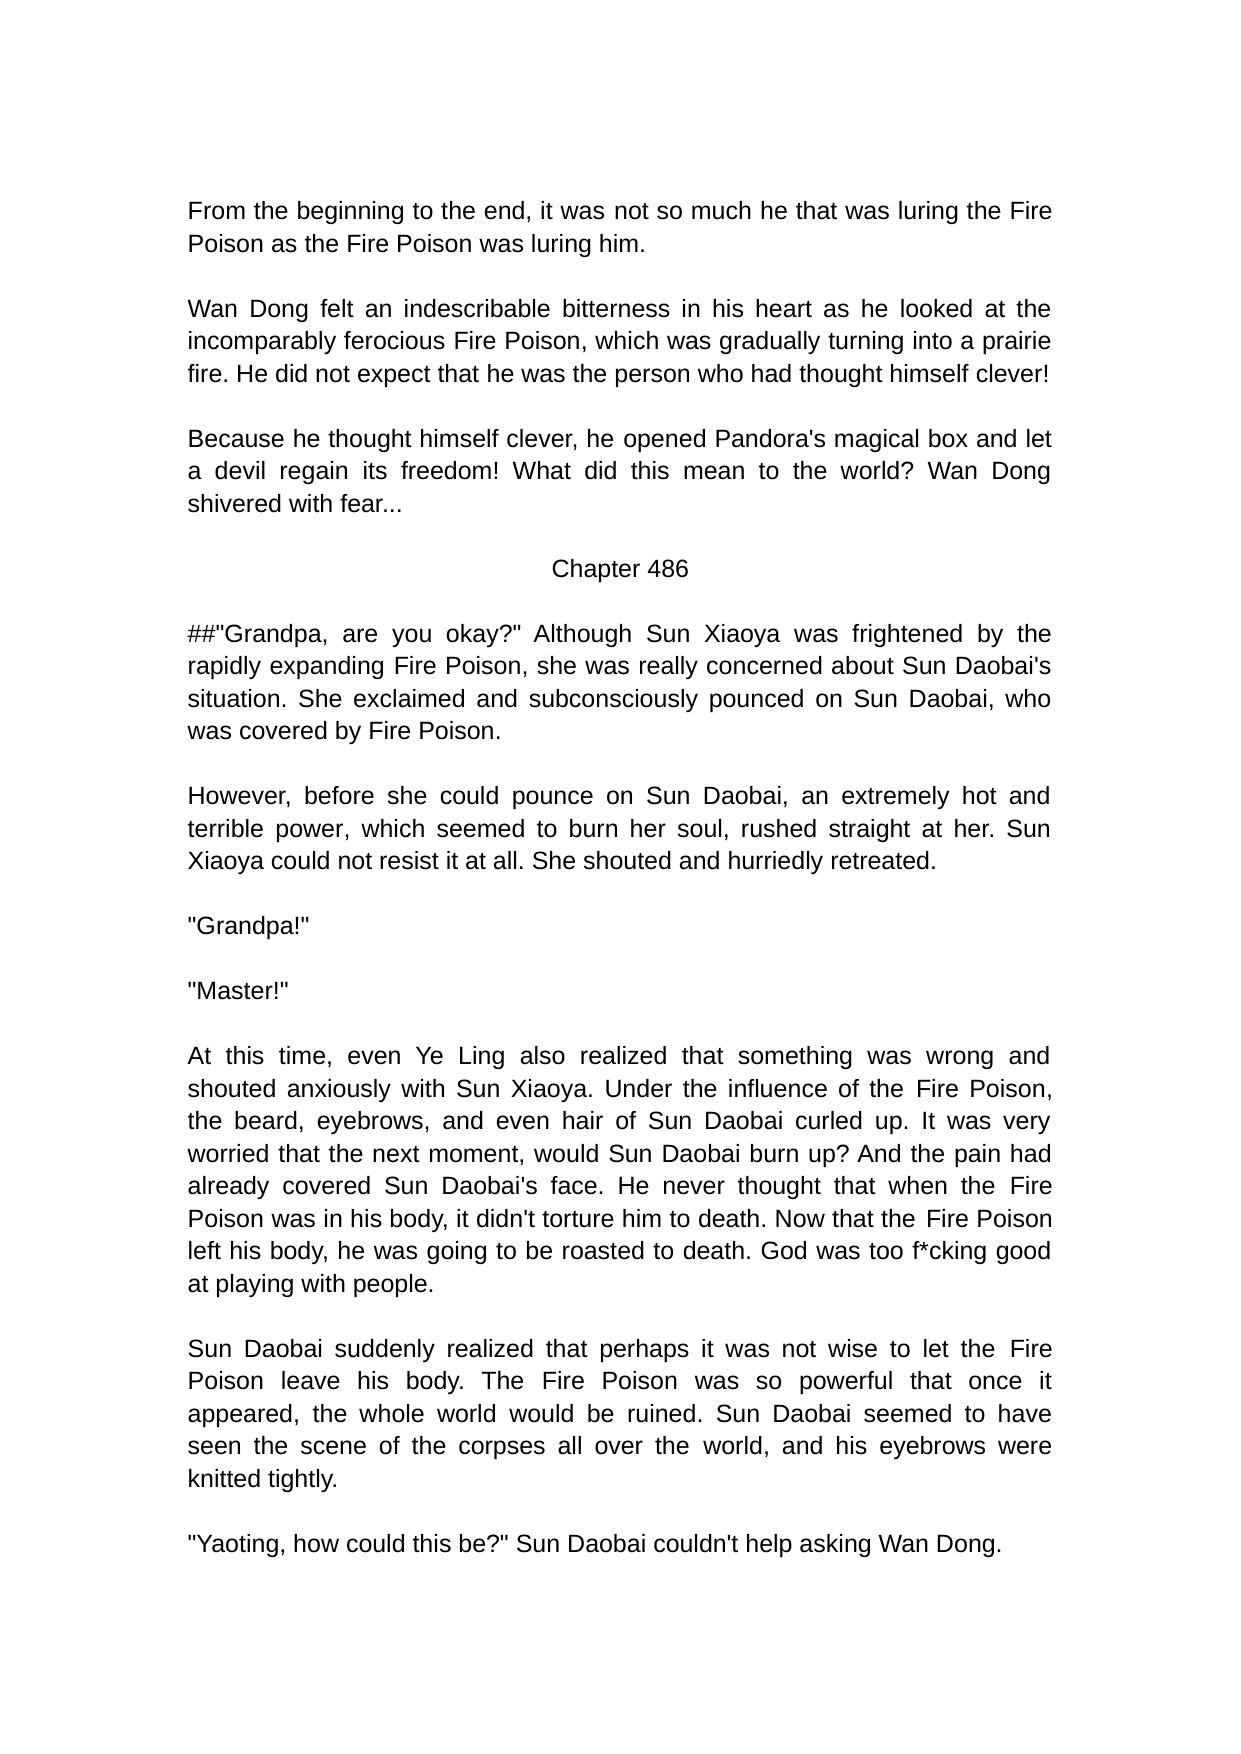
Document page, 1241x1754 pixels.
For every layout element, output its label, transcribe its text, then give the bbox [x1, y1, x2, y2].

text From the beginning to the end, it was not so much he that was luring the Fire Poison as the Fire Poison was luring him. [187, 194, 1053, 259]
text "Yaoting, how could this be?" Sun Daobai couldn't help asking Wan Dong. [187, 1527, 1053, 1559]
text ##"Grandpa, are you okay?" Although Sun Xiaoya was frightened by the rapidly expanding Fire Poison, she was really concerned about Sun Daobai's situation. She exclaimed and subconsciously pounced on Sun Daobai, who was covered by Fire Poison. [187, 617, 1053, 747]
text "Master!" [187, 974, 1053, 1007]
text Because he thought himself clever, he opened Pandora's magical box and let a devil regain its freedom! What did this mean to the world? Wan Dong shivered with fear... [187, 422, 1053, 519]
text However, before she could pounce on Sun Daobai, an extremely hot and terrible power, which seemed to burn her soul, rushed straight at her. Sun Xiaoya could not resist it at all. She shouted and hurriedly retreated. [187, 779, 1053, 877]
text "Grandpa!" [187, 909, 1053, 942]
text At this time, even Ye Ling also realized that something was wrong and shouted anxiously with Sun Xiaoya. Under the influence of the Fire Poison, the beard, eyebrows, and even hair of Sun Daobai curled up. It was very worried that the next moment, would Sun Daobai burn up? And the pain had already covered Sun Daobai's face. He never thought that when the Fire Poison was in his body, it didn't torture him to death. Now that the Fire Poison left his body, he was going to be roasted to death. God was too f*cking good at playing with people. [187, 1039, 1053, 1299]
text Wan Dong felt an indescribable bitterness in his heart as he looked at the incomparably ferocious Fire Poison, which was gradually turning into a prairie fire. He did not expect that he was the person who had thought himself clever! [187, 292, 1053, 389]
text Sun Daobai suddenly realized that perhaps it was not wise to let the Fire Poison leave his body. The Fire Poison was so powerful that once it appeared, the whole world would be ruined. Sun Daobai seemed to have seen the scene of the corpses all over the world, and his eyebrows were knitted tightly. [187, 1332, 1053, 1494]
text Chapter 486 [187, 552, 1053, 584]
